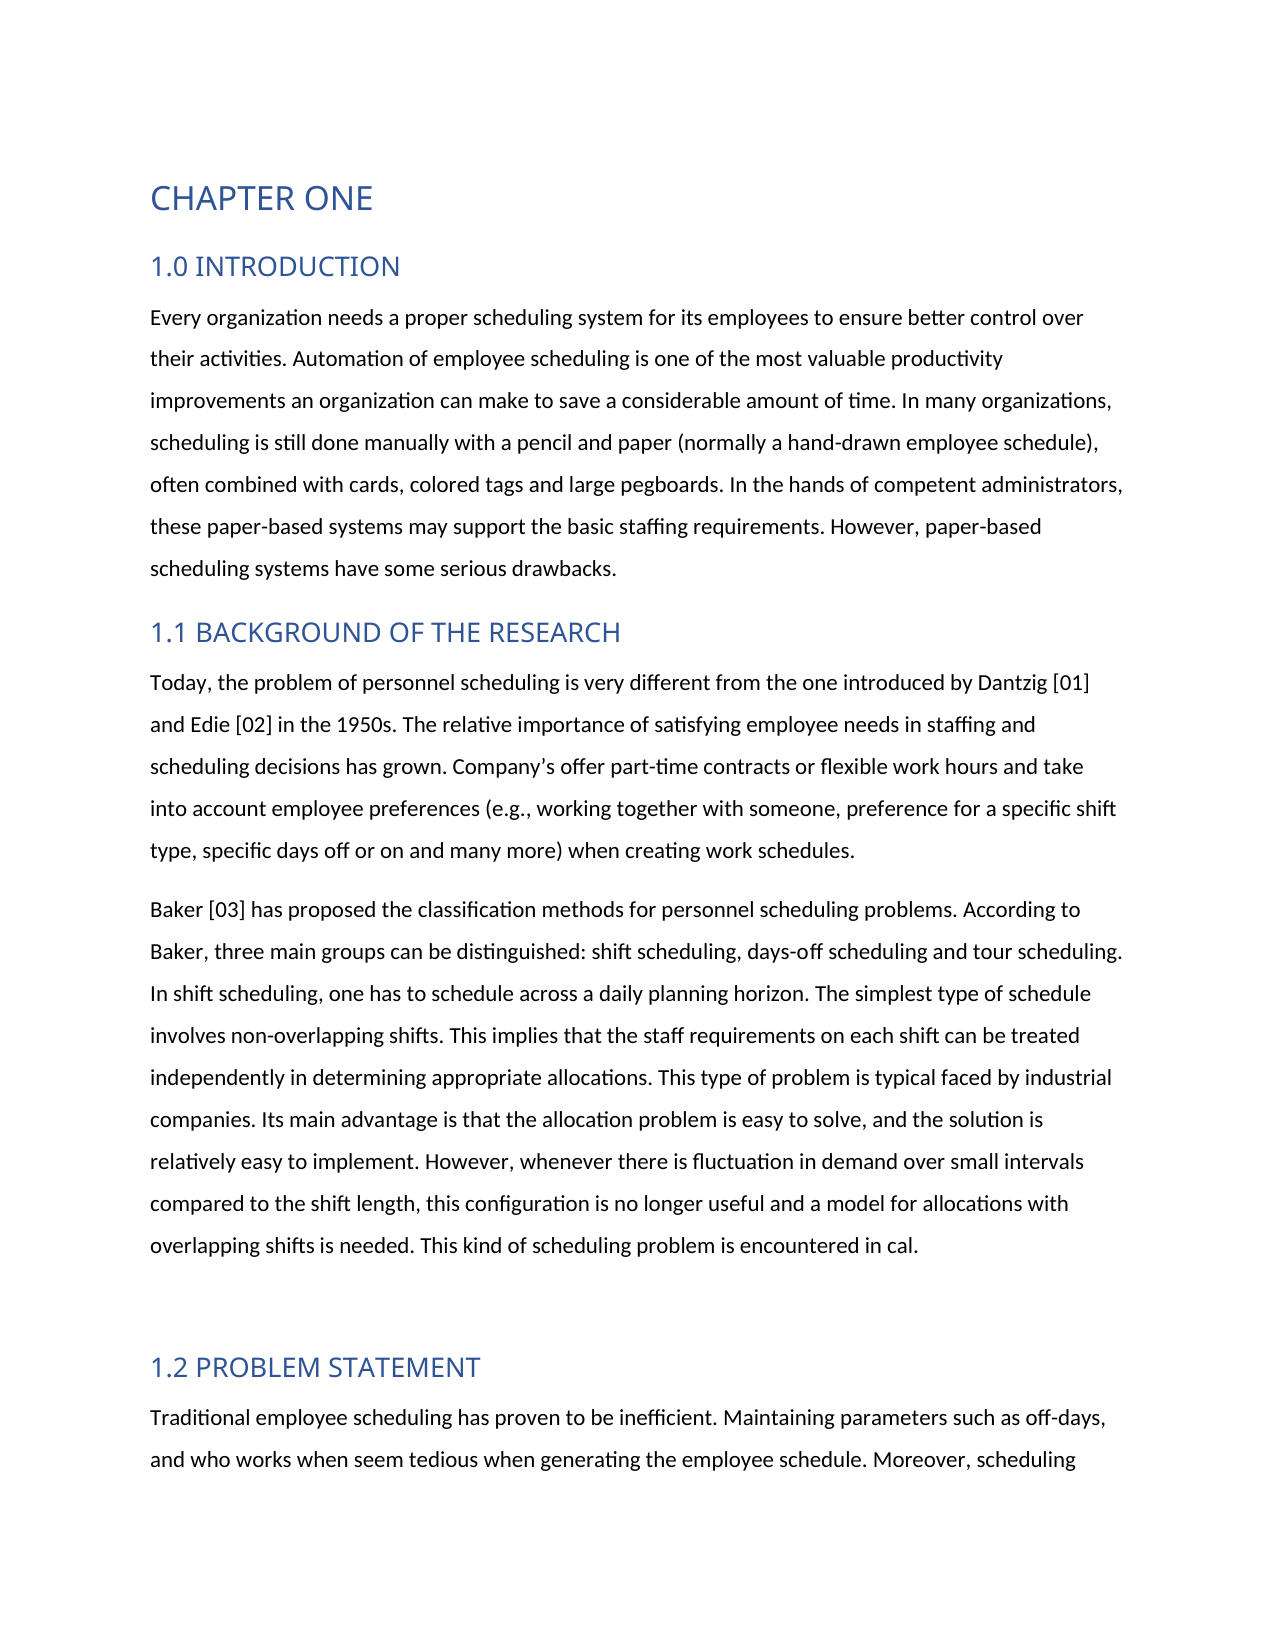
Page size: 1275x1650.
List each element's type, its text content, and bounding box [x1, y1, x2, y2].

subtitle 1.0 INTRODUCTION [150, 247, 1125, 284]
subtitle CHAPTER ONE [150, 175, 1125, 220]
text Baker [03] has proposed the classification methods for personnel scheduling problems. According to Baker, three main groups can be distinguished: shift scheduling, days-oﬀ scheduling and tour scheduling. In shift scheduling, one has to schedule across a daily planning horizon. The simplest type of schedule involves non-overlapping shifts. This implies that the staff requirements on each shift can be treated independently in determining appropriate allocations. This type of problem is typical faced by industrial companies. Its main advantage is that the allocation problem is easy to solve, and the solution is relatively easy to implement. However, whenever there is fluctuation in demand over small intervals compared to the shift length, this configuration is no longer useful and a model for allocations with overlapping shifts is needed. This kind of scheduling problem is encountered in cal. [150, 895, 1125, 1259]
text Today, the problem of personnel scheduling is very different from the one introduced by Dantzig [01] and Edie [02] in the 1950s. The relative importance of satisfying employee needs in staffing and scheduling decisions has grown. Company’s offer part-time contracts or flexible work hours and take into account employee preferences (e.g., working together with someone, preference for a specific shift type, specific days oﬀ or on and many more) when creating work schedules. [150, 668, 1125, 864]
text Every organization needs a proper scheduling system for its employees to ensure better control over their activities. Automation of employee scheduling is one of the most valuable productivity improvements an organization can make to save a considerable amount of time. In many organizations, scheduling is still done manually with a pencil and paper (normally a hand-drawn employee schedule), often combined with cards, colored tags and large pegboards. In the hands of competent administrators, these paper-based systems may support the basic staffing requirements. However, paper-based scheduling systems have some serious drawbacks. [150, 303, 1125, 582]
subtitle 1.2 PROBLEM STATEMENT [150, 1348, 1125, 1385]
subtitle 1.1 BACKGROUND OF THE RESEARCH [150, 613, 1125, 650]
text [150, 1403, 1125, 1473]
